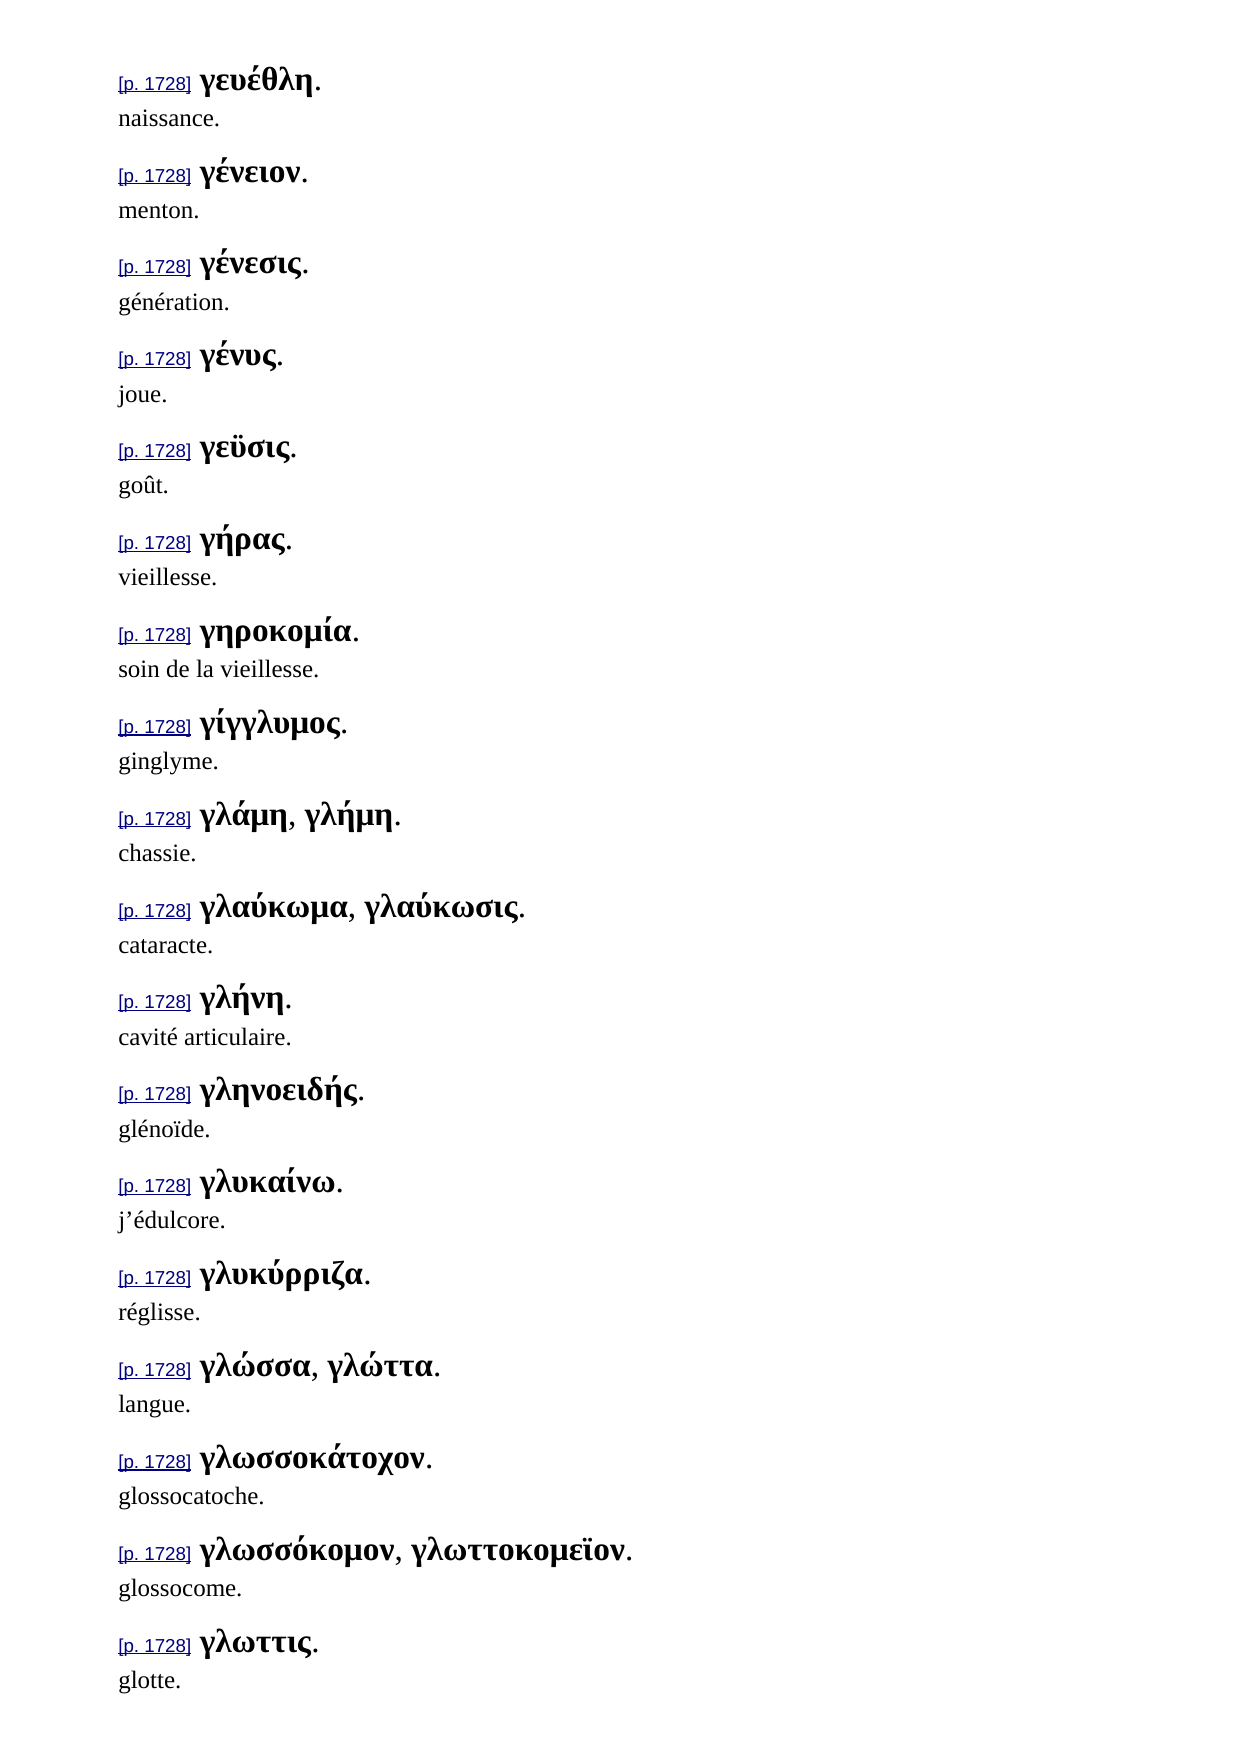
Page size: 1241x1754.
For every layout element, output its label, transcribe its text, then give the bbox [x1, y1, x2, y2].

text glossocome. [118, 1573, 1181, 1602]
text [p. 1728] γλωσσοκάτοχον. [118, 1437, 1181, 1476]
text [p. 1728] γλωττις. [118, 1621, 1181, 1659]
text [p. 1728] γλώσσα, γλώττα. [118, 1345, 1181, 1384]
text menton. [118, 195, 1181, 224]
text [p. 1728] γίγγλυμος. [118, 702, 1181, 741]
text glénoïde. [118, 1114, 1181, 1142]
text [p. 1728] γλήνη. [118, 978, 1181, 1016]
text [p. 1728] γένειον. [118, 151, 1181, 189]
text [p. 1728] γηροκομία. [118, 610, 1181, 649]
text [p. 1728] γλυκύρριζα. [118, 1253, 1181, 1292]
text [p. 1728] γεϋσις. [118, 427, 1181, 465]
text chassie. [118, 838, 1181, 867]
text [p. 1728] γένυς. [118, 335, 1181, 373]
text cavité articulaire. [118, 1022, 1181, 1051]
text cataracte. [118, 930, 1181, 959]
text vieillesse. [118, 562, 1181, 591]
text glossocatoche. [118, 1481, 1181, 1510]
text [p. 1728] γένεσις. [118, 243, 1181, 281]
text [p. 1728] γλάμη, γλήμη. [118, 794, 1181, 832]
text génération. [118, 287, 1181, 316]
text joue. [118, 379, 1181, 407]
text ginglyme. [118, 746, 1181, 775]
text [p. 1728] γλυκαίνω. [118, 1162, 1181, 1200]
text [p. 1728] γληνοειδής. [118, 1070, 1181, 1108]
text j’édulcore. [118, 1206, 1181, 1234]
text [p. 1728] γλαύκωμα, γλαύκωσις. [118, 886, 1181, 924]
text langue. [118, 1389, 1181, 1418]
text réglisse. [118, 1297, 1181, 1326]
text naissance. [118, 103, 1181, 132]
text goût. [118, 471, 1181, 499]
text [p. 1728] γευέθλη. [118, 59, 1181, 97]
text soin de la vieillesse. [118, 654, 1181, 683]
text [p. 1728] γλωσσόκομον, γλωττοκομεϊον. [118, 1529, 1181, 1567]
text [p. 1728] γήρας. [118, 518, 1181, 557]
text glotte. [118, 1665, 1181, 1694]
